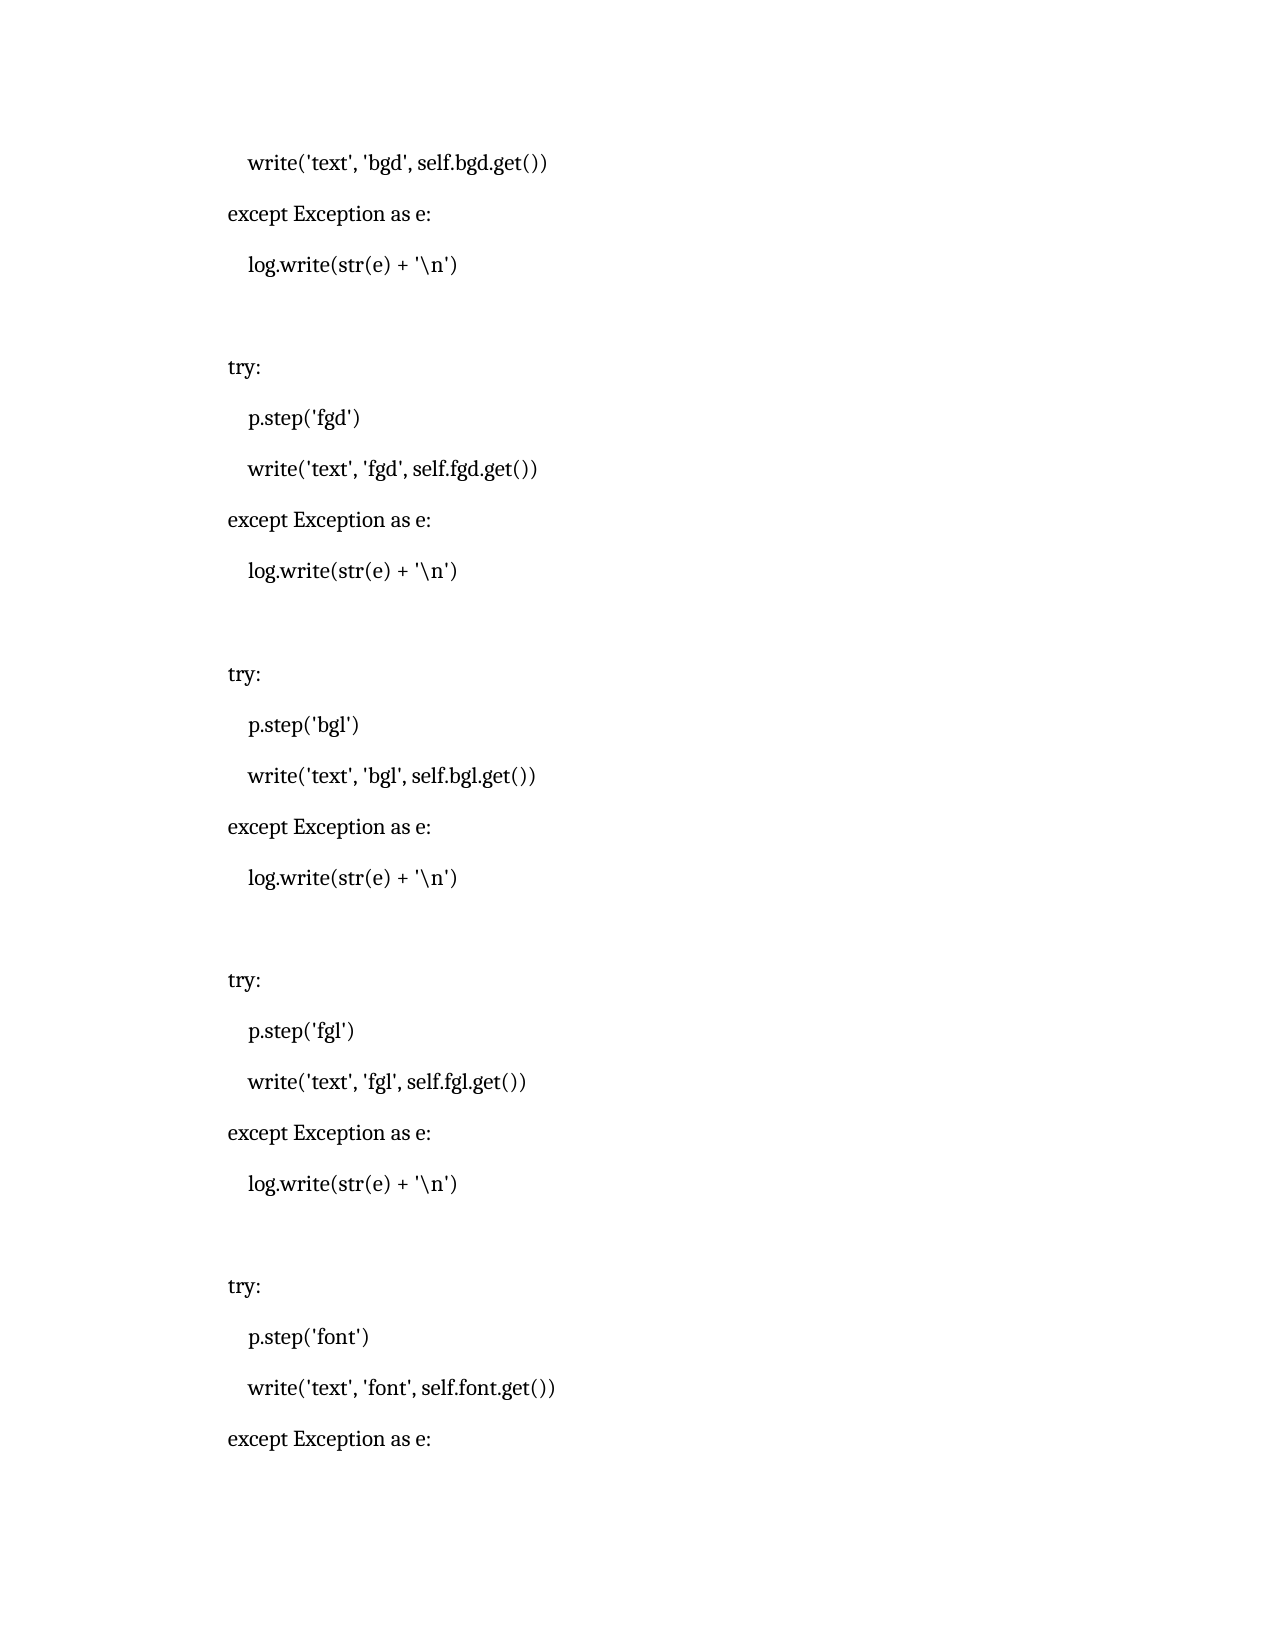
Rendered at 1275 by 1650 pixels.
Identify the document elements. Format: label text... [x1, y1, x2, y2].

text write('text', 'font', self.font.get()) [187, 1375, 1087, 1401]
text log.write(str(e) + '\n') [187, 558, 1087, 585]
text except Exception as e: [187, 1120, 1087, 1146]
text try: [187, 967, 1087, 993]
text p.step('bgl') [187, 711, 1087, 738]
text log.write(str(e) + '\n') [187, 252, 1087, 278]
text p.step('font') [187, 1324, 1087, 1350]
text except Exception as e: [187, 201, 1087, 227]
text except Exception as e: [187, 1426, 1087, 1452]
text write('text', 'fgd', self.fgd.get()) [187, 456, 1087, 483]
text try: [187, 660, 1087, 687]
text log.write(str(e) + '\n') [187, 864, 1087, 891]
text try: [187, 354, 1087, 381]
text write('text', 'bgd', self.bgd.get()) [187, 150, 1087, 176]
text except Exception as e: [187, 813, 1087, 840]
text write('text', 'fgl', self.fgl.get()) [187, 1069, 1087, 1095]
text log.write(str(e) + '\n') [187, 1171, 1087, 1197]
text p.step('fgl') [187, 1018, 1087, 1044]
text except Exception as e: [187, 507, 1087, 534]
text write('text', 'bgl', self.bgl.get()) [187, 762, 1087, 789]
text try: [187, 1273, 1087, 1299]
text p.step('fgd') [187, 405, 1087, 432]
